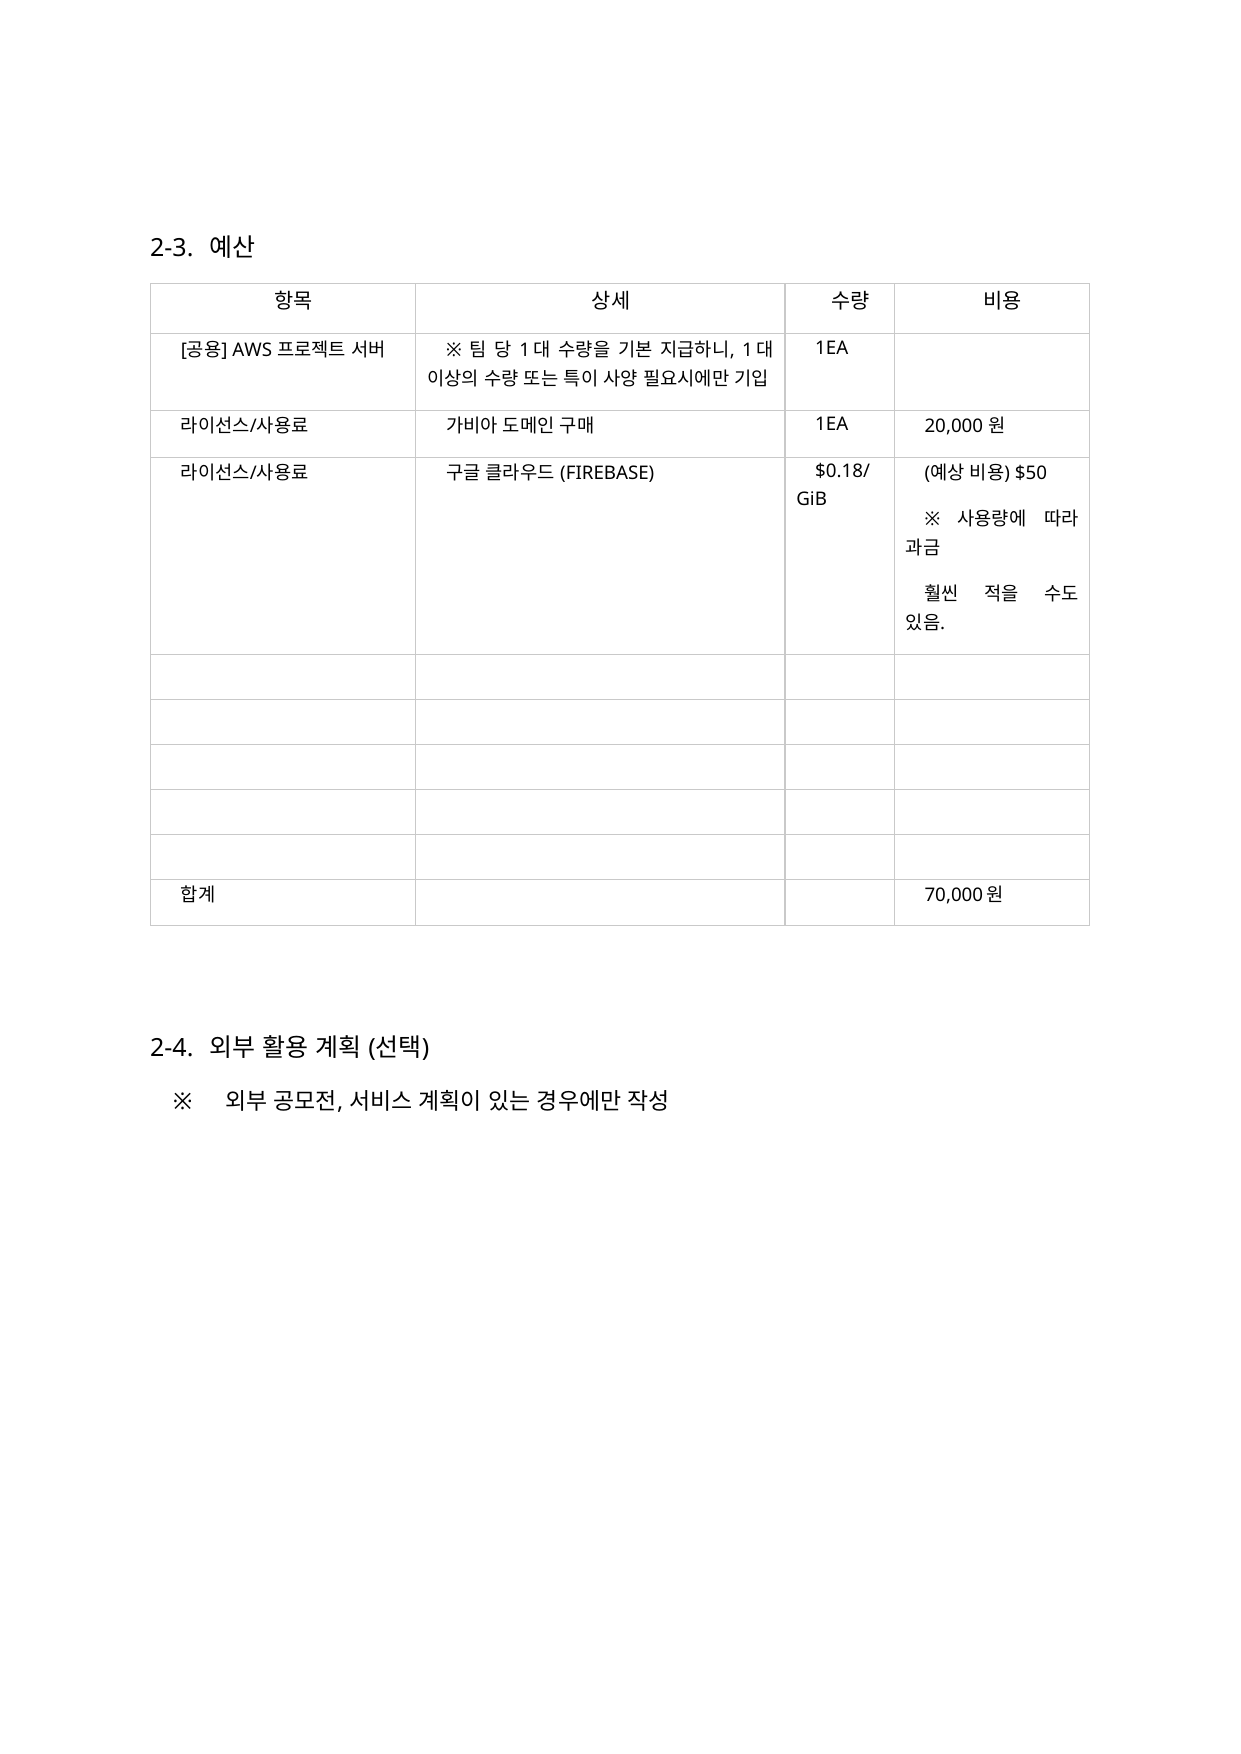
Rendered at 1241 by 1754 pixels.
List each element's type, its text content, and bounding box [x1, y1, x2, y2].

subtitle 예산 [150, 228, 1090, 264]
table_cell [786, 745, 894, 789]
table_cell [786, 880, 894, 925]
table_header 항목 [151, 284, 415, 333]
table_cell [895, 700, 1089, 744]
table_cell [416, 790, 784, 833]
table_cell [786, 655, 894, 699]
table_cell [151, 655, 415, 699]
table_cell [786, 790, 894, 833]
table_cell [공용] AWS 프로젝트 서버 [151, 334, 415, 409]
table_cell [416, 655, 784, 699]
table_cell 라이선스/사용료 [151, 458, 415, 654]
table_cell $0.18/GiB [786, 458, 894, 654]
table_cell [786, 700, 894, 744]
table_cell 1EA [786, 334, 894, 409]
table_cell 합계 [151, 880, 415, 925]
table_cell 라이선스/사용료 [151, 411, 415, 457]
table_cell [895, 334, 1089, 409]
table_cell [416, 880, 784, 925]
table_header 비용 [895, 284, 1089, 333]
table_cell [895, 655, 1089, 699]
table_cell [895, 745, 1089, 789]
table_cell 20,000 원 [895, 411, 1089, 457]
table_cell (예상 비용) $50 ※ 사용량에 따라 과금 훨씬 적을 수도 있음. [895, 458, 1089, 654]
table_cell [786, 835, 894, 878]
table_cell 1EA [786, 411, 894, 457]
table_cell 구글 클라우드 (FIREBASE) [416, 458, 784, 654]
table_cell [151, 835, 415, 878]
table_cell [895, 790, 1089, 833]
list 외부 공모전, 서비스 계획이 있는 경우에만 작성 [150, 1083, 1090, 1116]
subtitle 외부 활용 계획 (선택) [150, 1027, 1090, 1063]
table_cell [416, 835, 784, 878]
table_header 수량 [786, 284, 894, 333]
table_cell [895, 835, 1089, 878]
table_cell [416, 700, 784, 744]
table_cell [416, 745, 784, 789]
table_cell 가비아 도메인 구매 [416, 411, 784, 457]
table_cell [151, 700, 415, 744]
table_cell [151, 745, 415, 789]
table_cell 70,000원 [895, 880, 1089, 925]
table_cell [151, 790, 415, 833]
table_header 상세 [416, 284, 784, 333]
table_cell ※ 팀 당 1대 수량을 기본 지급하니, 1대 이상의 수량 또는 특이 사양 필요시에만 기입 [416, 334, 784, 409]
